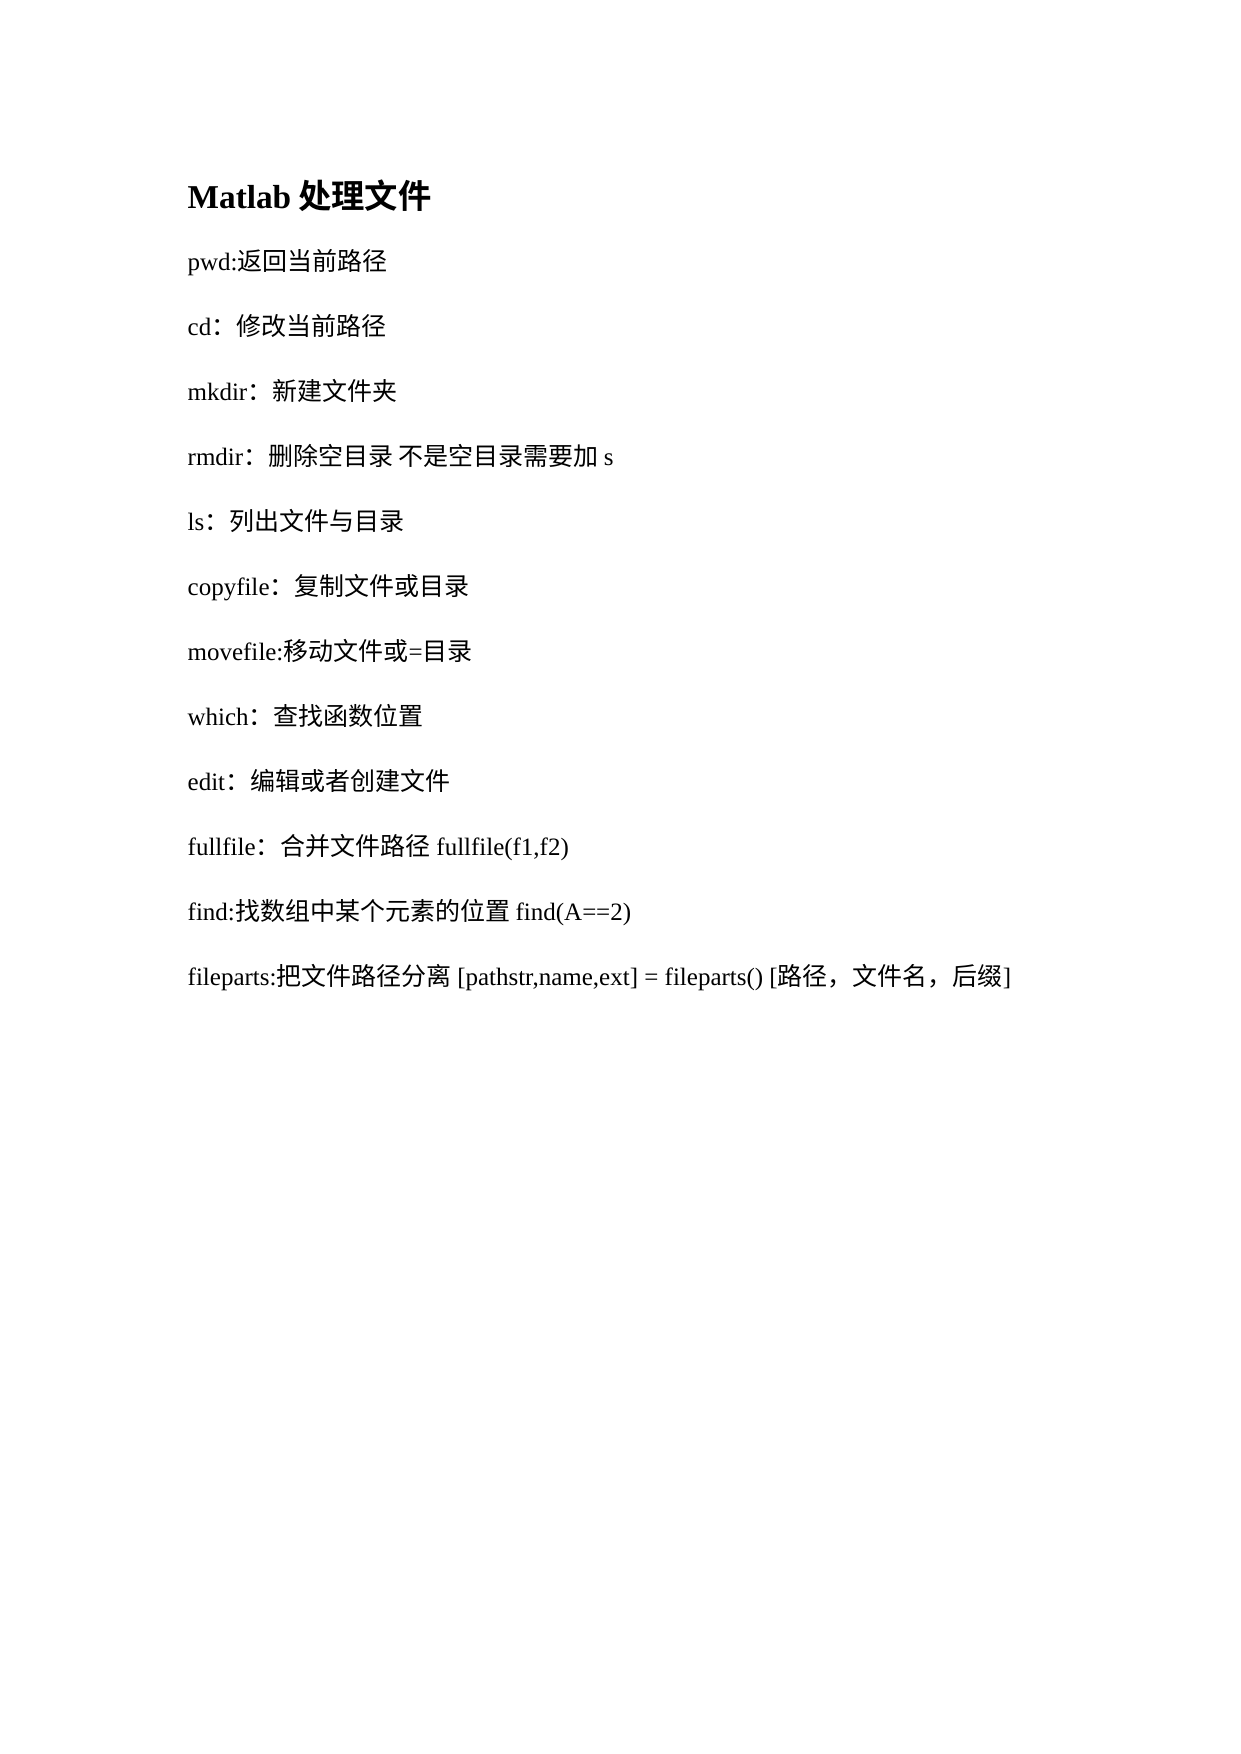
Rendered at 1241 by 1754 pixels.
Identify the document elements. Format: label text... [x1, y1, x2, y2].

text movefile:移动文件或=目录 [187, 617, 1053, 682]
text rmdir：删除空目录 不是空目录需要加s [187, 422, 1053, 487]
text ls：列出文件与目录 [187, 487, 1053, 552]
text mkdir：新建文件夹 [187, 357, 1053, 422]
text copyfile：复制文件或目录 [187, 552, 1053, 617]
text find:找数组中某个元素的位置 find(A==2) [187, 877, 1053, 942]
text edit：编辑或者创建文件 [187, 747, 1053, 812]
text fileparts:把文件路径分离 [pathstr,name,ext] = fileparts() [路径，文件名，后缀] [187, 942, 1053, 1007]
text cd：修改当前路径 [187, 292, 1053, 357]
text Matlab处理文件 [187, 162, 1053, 227]
text pwd:返回当前路径 [187, 227, 1053, 292]
text which：查找函数位置 [187, 682, 1053, 747]
text fullfile：合并文件路径 fullfile(f1,f2) [187, 812, 1053, 877]
